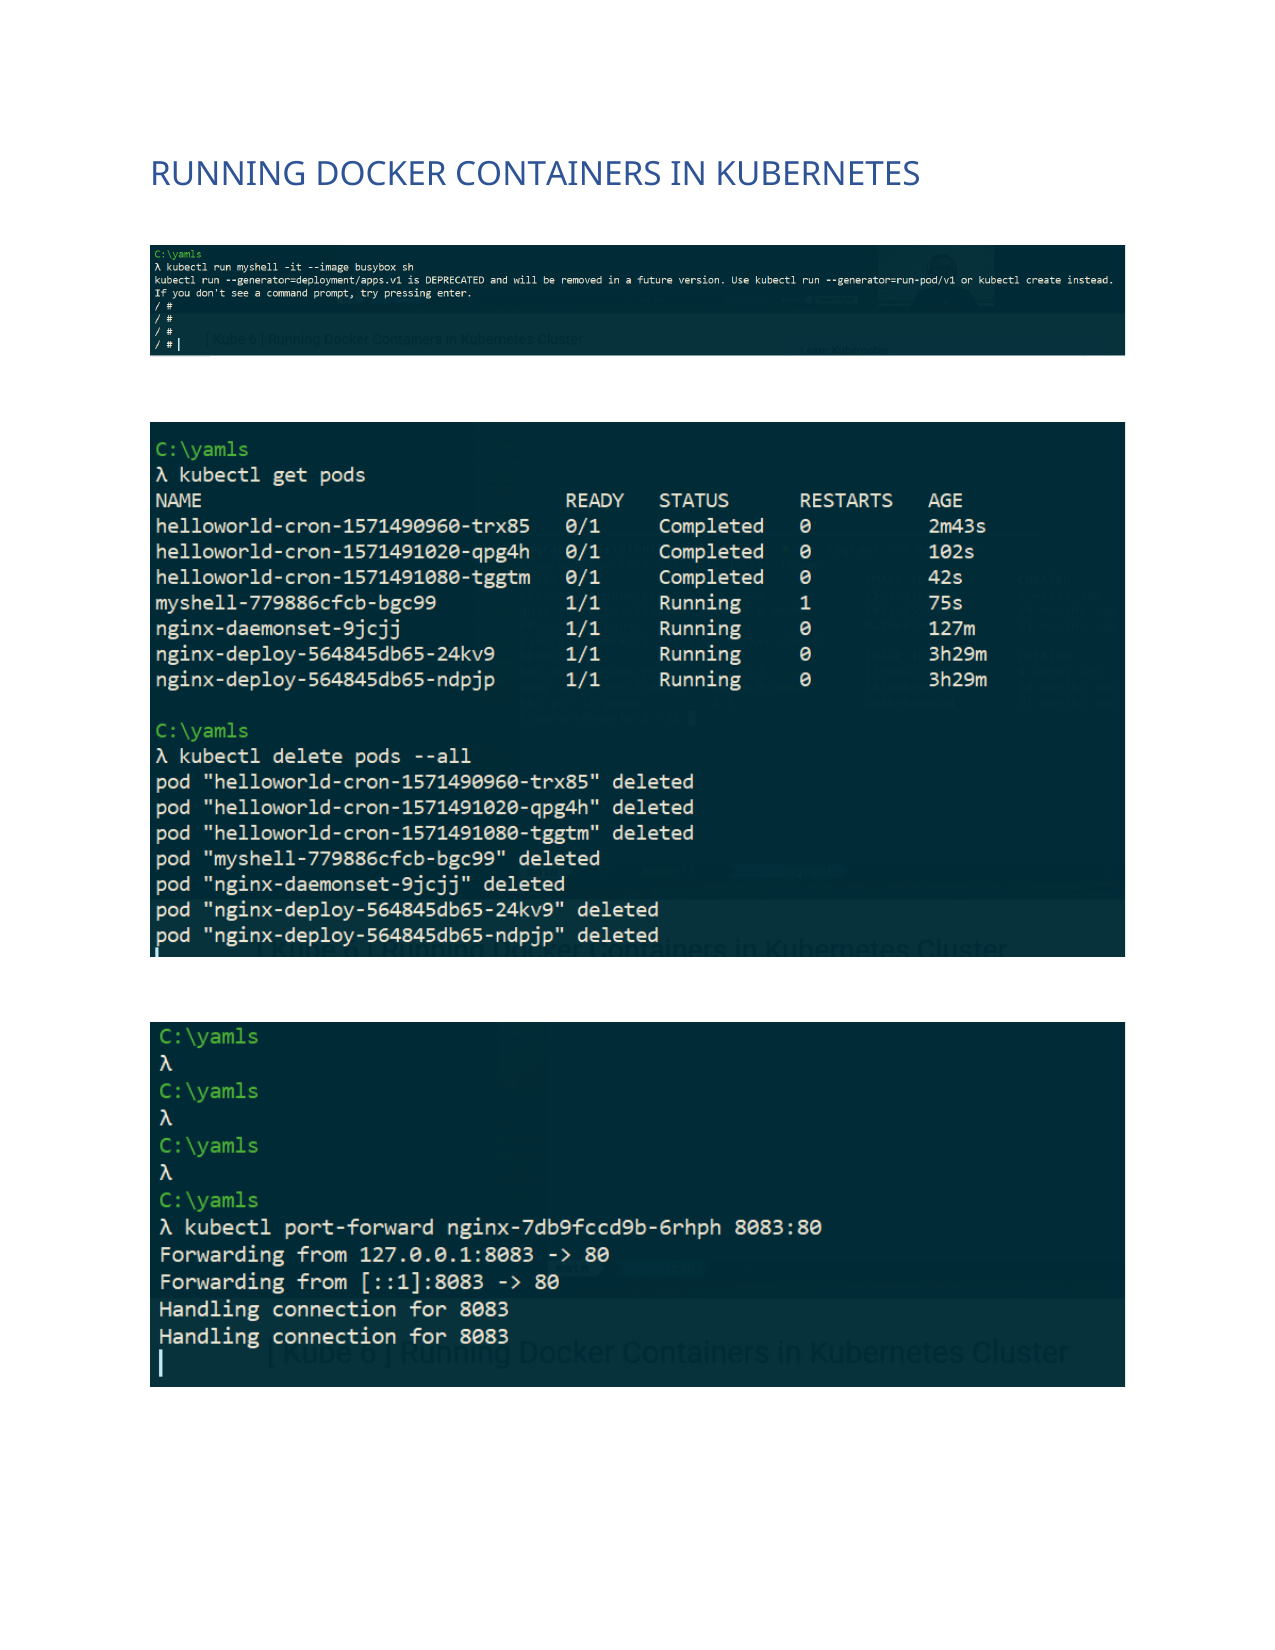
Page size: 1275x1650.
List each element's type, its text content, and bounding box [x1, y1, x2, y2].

picture [449, 826, 460, 839]
picture [228, 471, 236, 481]
picture [484, 801, 494, 814]
picture [391, 625, 399, 639]
picture [326, 266, 336, 270]
picture [262, 570, 272, 583]
picture [953, 545, 963, 558]
picture [161, 1084, 171, 1098]
picture [930, 596, 951, 609]
picture [181, 749, 189, 762]
picture [298, 468, 307, 481]
picture [261, 830, 295, 839]
picture [168, 676, 190, 690]
picture [544, 804, 553, 818]
picture [298, 1246, 309, 1261]
picture [217, 595, 225, 609]
picture [161, 1219, 172, 1234]
picture [345, 778, 353, 788]
picture [497, 801, 506, 814]
picture [672, 774, 693, 788]
picture [567, 852, 576, 865]
picture [415, 826, 424, 839]
picture [697, 676, 705, 686]
picture [191, 446, 201, 460]
picture [730, 676, 741, 690]
picture [320, 800, 330, 814]
picture [204, 723, 236, 737]
picture [380, 595, 389, 609]
picture [286, 651, 295, 664]
picture [204, 676, 213, 686]
picture [954, 673, 987, 686]
picture [461, 775, 518, 788]
picture [672, 800, 693, 814]
picture [712, 1219, 721, 1234]
picture [386, 1248, 396, 1261]
picture [309, 625, 319, 635]
picture [239, 727, 247, 737]
picture [249, 1196, 257, 1207]
picture [286, 574, 294, 583]
picture [345, 599, 353, 609]
picture [590, 596, 600, 609]
picture [673, 599, 682, 609]
picture [298, 778, 307, 788]
picture [161, 1029, 171, 1043]
picture [425, 571, 447, 583]
picture [415, 775, 424, 788]
picture [273, 676, 284, 686]
picture [216, 800, 237, 814]
picture [298, 804, 307, 814]
picture [613, 774, 635, 788]
picture [356, 830, 377, 839]
picture [310, 948, 316, 957]
picture [402, 878, 412, 890]
picture [439, 881, 445, 895]
picture [685, 599, 693, 609]
picture [251, 596, 284, 609]
picture [930, 673, 939, 686]
picture [264, 601, 270, 609]
picture [579, 646, 587, 662]
picture [731, 571, 740, 583]
picture [205, 749, 225, 763]
picture [472, 548, 483, 562]
picture [881, 245, 994, 299]
picture [509, 876, 518, 890]
picture [590, 647, 600, 660]
picture [392, 646, 412, 660]
picture [156, 494, 166, 507]
picture [361, 1248, 383, 1261]
picture [248, 1033, 257, 1043]
picture [742, 544, 764, 558]
picture [742, 570, 764, 583]
picture [390, 571, 402, 583]
picture [422, 1219, 433, 1234]
picture [161, 1193, 171, 1207]
picture [414, 596, 436, 609]
picture [523, 1220, 533, 1234]
picture [449, 646, 470, 660]
picture [720, 676, 728, 686]
picture [235, 1246, 246, 1261]
picture [261, 804, 295, 814]
picture [158, 851, 190, 869]
picture [824, 494, 833, 500]
picture [227, 621, 248, 635]
picture [590, 519, 600, 532]
picture [391, 851, 402, 865]
picture [286, 851, 295, 865]
picture [227, 646, 248, 660]
picture [720, 599, 728, 609]
picture [953, 622, 975, 635]
picture [300, 277, 309, 283]
picture [579, 570, 587, 586]
picture [426, 775, 436, 779]
picture [199, 1224, 208, 1234]
picture [932, 601, 937, 609]
picture [357, 881, 364, 890]
picture [252, 881, 260, 890]
picture [590, 494, 612, 507]
picture [263, 646, 272, 660]
picture [800, 647, 810, 660]
picture [345, 804, 353, 814]
picture [673, 676, 682, 686]
picture [954, 604, 962, 609]
picture [172, 1251, 234, 1261]
picture [428, 831, 434, 839]
picture [861, 947, 872, 957]
picture [345, 881, 354, 890]
picture [412, 1273, 419, 1293]
picture [239, 468, 248, 481]
picture [461, 1248, 471, 1261]
picture [240, 800, 248, 814]
picture [586, 1224, 595, 1234]
picture [252, 676, 260, 690]
picture [193, 570, 201, 583]
picture [720, 625, 728, 635]
picture [193, 544, 202, 558]
picture [427, 881, 435, 890]
picture [661, 1220, 683, 1234]
picture [708, 599, 717, 609]
picture [659, 545, 694, 558]
picture [211, 1083, 245, 1098]
picture [298, 1274, 309, 1289]
picture [800, 519, 810, 532]
picture [262, 518, 272, 532]
picture [555, 804, 565, 818]
picture [535, 1219, 546, 1234]
picture [311, 1278, 347, 1289]
picture [638, 774, 646, 788]
picture [227, 860, 235, 869]
picture [161, 1110, 172, 1125]
picture [485, 523, 494, 532]
picture [203, 523, 248, 532]
picture [473, 519, 482, 532]
picture [249, 1251, 258, 1261]
picture [638, 825, 646, 839]
picture [731, 545, 740, 558]
picture [461, 826, 471, 839]
picture [497, 523, 506, 532]
picture [252, 570, 260, 583]
picture [228, 595, 237, 609]
picture [248, 1087, 257, 1098]
picture [236, 1224, 245, 1234]
picture [566, 571, 576, 583]
picture [661, 596, 670, 609]
picture [648, 830, 658, 839]
picture [368, 646, 389, 660]
picture [708, 651, 717, 660]
picture [216, 881, 225, 890]
picture [402, 545, 412, 558]
picture [368, 672, 389, 686]
picture [451, 749, 459, 763]
picture [659, 571, 694, 583]
picture [673, 651, 682, 660]
picture [519, 851, 570, 890]
picture [197, 1087, 208, 1102]
picture [942, 646, 987, 660]
picture [439, 801, 447, 814]
picture [610, 1219, 633, 1234]
picture [356, 571, 365, 583]
picture [567, 673, 576, 686]
picture [186, 1219, 195, 1234]
picture [298, 830, 307, 839]
picture [278, 292, 295, 296]
picture [403, 599, 411, 609]
picture [158, 774, 190, 792]
picture [802, 494, 810, 507]
picture [708, 544, 717, 558]
picture [697, 651, 705, 660]
picture [436, 948, 441, 957]
picture [287, 523, 294, 532]
picture [158, 625, 166, 635]
picture [161, 1138, 171, 1152]
picture [761, 1220, 771, 1234]
picture [161, 1055, 172, 1070]
picture [800, 571, 810, 583]
picture [204, 442, 236, 456]
picture [731, 625, 741, 639]
picture [253, 601, 258, 609]
picture [161, 1275, 170, 1289]
picture [298, 881, 342, 890]
picture [660, 494, 670, 507]
picture [263, 881, 271, 890]
picture [402, 519, 459, 532]
picture [649, 804, 658, 814]
picture [357, 749, 389, 767]
picture [158, 518, 178, 532]
picture [203, 548, 248, 558]
picture [485, 571, 530, 588]
picture [474, 801, 482, 814]
picture [156, 599, 167, 609]
picture [954, 574, 962, 583]
picture [426, 826, 436, 830]
picture [286, 676, 295, 690]
picture [392, 672, 412, 686]
picture [240, 774, 248, 788]
picture [486, 676, 494, 690]
picture [252, 467, 260, 481]
picture [235, 1274, 246, 1289]
picture [415, 545, 424, 558]
picture [380, 571, 389, 583]
picture [461, 801, 471, 814]
picture [966, 519, 974, 532]
picture [459, 948, 464, 957]
picture [252, 825, 260, 839]
picture [256, 266, 266, 270]
picture [410, 1248, 421, 1261]
picture [719, 548, 728, 558]
picture [473, 676, 481, 690]
picture [308, 548, 319, 558]
picture [813, 494, 821, 507]
picture [380, 804, 389, 814]
subtitle RUNNING DOCKER CONTAINERS IN KUBERNETES [150, 150, 1125, 195]
picture [299, 749, 307, 763]
picture [169, 494, 201, 507]
picture [158, 800, 190, 818]
picture [158, 570, 178, 583]
picture [659, 519, 694, 532]
picture [942, 672, 963, 686]
picture [249, 1278, 258, 1289]
picture [426, 801, 436, 814]
picture [436, 1275, 471, 1289]
picture [673, 625, 682, 635]
picture [367, 881, 377, 890]
picture [810, 1220, 821, 1234]
picture [309, 753, 319, 763]
picture [181, 467, 189, 481]
picture [380, 519, 389, 532]
picture [484, 877, 506, 890]
picture [227, 881, 248, 895]
picture [286, 596, 329, 609]
picture [273, 651, 284, 660]
picture [158, 876, 190, 895]
picture [719, 523, 728, 532]
picture [438, 775, 447, 788]
picture [262, 1278, 271, 1289]
picture [685, 676, 693, 686]
picture [508, 519, 529, 532]
picture [345, 571, 354, 583]
picture [591, 545, 600, 558]
picture [415, 571, 424, 583]
picture [848, 494, 869, 507]
picture [512, 1276, 520, 1289]
picture [197, 1033, 208, 1048]
picture [211, 1137, 246, 1152]
picture [181, 599, 189, 609]
picture [649, 778, 658, 788]
picture [226, 672, 248, 686]
picture [684, 494, 694, 507]
picture [462, 749, 471, 763]
picture [345, 830, 353, 839]
picture [262, 1219, 271, 1234]
picture [613, 825, 635, 839]
picture [942, 622, 951, 635]
picture [449, 571, 459, 583]
picture [699, 1224, 708, 1239]
picture [473, 826, 483, 839]
picture [368, 571, 377, 583]
picture [612, 494, 623, 507]
picture [736, 1220, 758, 1234]
picture [204, 625, 213, 635]
picture [187, 1028, 195, 1045]
picture [568, 279, 580, 283]
picture [883, 494, 892, 507]
picture [344, 622, 354, 635]
picture [262, 544, 272, 558]
picture [439, 672, 459, 686]
picture [211, 1028, 246, 1043]
picture [309, 852, 330, 865]
picture [439, 851, 447, 865]
picture [438, 647, 447, 660]
picture [871, 494, 881, 507]
picture [411, 1224, 421, 1234]
picture [379, 625, 387, 639]
picture [697, 625, 705, 635]
picture [613, 800, 635, 814]
picture [690, 712, 694, 724]
picture [660, 775, 670, 788]
picture [415, 673, 424, 686]
picture [579, 621, 587, 637]
picture [287, 1224, 321, 1239]
picture [356, 545, 365, 558]
picture [193, 595, 213, 609]
picture [685, 625, 693, 635]
picture [322, 467, 354, 485]
picture [330, 279, 342, 283]
picture [275, 851, 283, 865]
picture [836, 494, 846, 507]
picture [298, 548, 307, 558]
picture [638, 800, 646, 814]
picture [187, 1083, 195, 1100]
picture [403, 775, 412, 788]
picture [428, 780, 434, 788]
picture [449, 801, 460, 814]
picture [357, 595, 366, 609]
picture [323, 1220, 333, 1234]
picture [730, 599, 741, 613]
picture [940, 545, 951, 558]
picture [697, 523, 705, 536]
picture [286, 471, 295, 481]
picture [613, 948, 619, 957]
picture [579, 521, 586, 534]
picture [579, 775, 588, 788]
picture [697, 548, 705, 562]
picture [150, 1299, 1125, 1387]
picture [273, 1278, 284, 1293]
picture [228, 753, 236, 763]
picture [344, 852, 377, 865]
picture [930, 494, 962, 507]
picture [591, 571, 600, 583]
picture [390, 519, 402, 532]
picture [931, 647, 939, 660]
picture [435, 1248, 446, 1261]
picture [379, 878, 389, 890]
picture [158, 544, 166, 558]
picture [591, 622, 600, 635]
picture [158, 825, 190, 843]
picture [403, 826, 412, 839]
picture [438, 753, 447, 763]
picture [169, 599, 178, 613]
picture [582, 672, 587, 683]
picture [566, 545, 576, 558]
picture [181, 570, 190, 583]
picture [660, 801, 670, 814]
picture [697, 574, 705, 588]
picture [322, 548, 330, 558]
picture [560, 1219, 584, 1234]
picture [708, 625, 716, 635]
picture [484, 826, 518, 839]
picture [197, 1196, 208, 1211]
picture [449, 1224, 458, 1234]
picture [252, 749, 260, 763]
picture [298, 574, 319, 583]
picture [193, 651, 213, 660]
picture [966, 548, 973, 558]
picture [187, 1192, 195, 1209]
picture [356, 625, 363, 639]
picture [252, 851, 272, 865]
picture [169, 548, 178, 558]
picture [345, 519, 354, 532]
picture [438, 826, 447, 839]
picture [193, 753, 202, 763]
picture [449, 855, 460, 869]
picture [800, 545, 812, 558]
picture [158, 651, 166, 660]
picture [252, 651, 260, 664]
picture [161, 1248, 170, 1261]
picture [800, 673, 810, 686]
picture [531, 804, 541, 818]
picture [193, 676, 202, 686]
picture [385, 1224, 408, 1234]
picture [322, 523, 330, 532]
picture [517, 948, 523, 957]
picture [356, 804, 377, 814]
picture [449, 775, 460, 788]
picture [251, 544, 260, 558]
picture [708, 518, 717, 532]
picture [582, 544, 587, 555]
picture [239, 446, 247, 456]
picture [251, 625, 284, 635]
picture [310, 825, 319, 839]
picture [309, 673, 366, 686]
picture [567, 647, 576, 660]
picture [150, 901, 1125, 957]
picture [248, 1142, 257, 1152]
picture [661, 647, 670, 660]
picture [321, 622, 330, 635]
picture [380, 855, 388, 862]
picture [685, 651, 693, 660]
picture [730, 651, 741, 664]
picture [536, 1249, 585, 1289]
picture [473, 571, 483, 583]
picture [930, 545, 939, 558]
picture [274, 471, 284, 485]
picture [697, 599, 705, 609]
picture [157, 467, 168, 481]
picture [532, 775, 553, 788]
picture [368, 519, 377, 532]
picture [579, 600, 585, 611]
picture [462, 676, 471, 690]
picture [357, 471, 364, 481]
picture [567, 622, 576, 635]
picture [687, 1219, 696, 1234]
picture [380, 545, 389, 558]
picture [637, 1219, 646, 1234]
picture [415, 881, 422, 895]
picture [211, 1192, 245, 1207]
picture [496, 545, 518, 562]
picture [157, 749, 167, 762]
picture [549, 1219, 559, 1234]
picture [261, 778, 295, 788]
picture [416, 851, 424, 865]
picture [520, 881, 529, 890]
picture [310, 800, 318, 814]
picture [708, 570, 717, 583]
picture [415, 647, 424, 660]
picture [322, 574, 330, 583]
picture [474, 647, 494, 660]
picture [801, 596, 810, 609]
picture [566, 519, 576, 532]
picture [287, 625, 295, 635]
picture [578, 1248, 609, 1275]
picture [942, 571, 951, 583]
picture [460, 1224, 483, 1239]
picture [402, 571, 412, 583]
picture [449, 545, 459, 558]
picture [399, 1275, 408, 1289]
picture [193, 518, 201, 532]
picture [425, 545, 436, 558]
picture [487, 1224, 508, 1234]
picture [262, 1251, 284, 1266]
picture [521, 544, 529, 558]
picture [930, 622, 939, 635]
picture [286, 548, 294, 558]
picture [672, 825, 693, 839]
picture [187, 1137, 195, 1154]
picture [977, 523, 985, 532]
picture [310, 774, 319, 788]
picture [532, 826, 589, 844]
picture [798, 1220, 808, 1234]
picture [203, 574, 248, 583]
picture [333, 595, 343, 609]
picture [695, 494, 728, 507]
picture [205, 467, 225, 481]
picture [263, 672, 272, 686]
picture [567, 596, 576, 609]
picture [216, 774, 237, 788]
picture [579, 494, 587, 507]
picture [298, 625, 306, 635]
picture [420, 948, 425, 957]
picture [824, 500, 834, 507]
picture [486, 1248, 521, 1261]
picture [555, 778, 564, 788]
picture [172, 1278, 234, 1289]
picture [332, 852, 342, 865]
picture [392, 753, 400, 763]
picture [462, 852, 494, 865]
picture [507, 801, 518, 814]
picture [197, 1142, 208, 1157]
picture [474, 1275, 483, 1289]
picture [415, 801, 424, 814]
picture [660, 826, 670, 839]
picture [367, 545, 377, 558]
picture [380, 830, 389, 839]
picture [568, 494, 576, 507]
picture [168, 651, 179, 664]
picture [369, 625, 376, 635]
picture [970, 947, 975, 957]
picture [391, 599, 401, 613]
picture [438, 552, 447, 558]
picture [731, 519, 740, 532]
picture [661, 673, 670, 686]
picture [298, 523, 319, 532]
picture [390, 545, 401, 558]
picture [181, 651, 190, 660]
picture [930, 519, 964, 532]
picture [345, 545, 354, 558]
picture [181, 518, 190, 532]
picture [309, 647, 366, 660]
picture [486, 548, 494, 562]
picture [524, 1248, 533, 1261]
picture [193, 625, 202, 635]
picture [567, 775, 576, 788]
picture [161, 1165, 172, 1180]
picture [380, 778, 389, 788]
picture [252, 518, 260, 532]
picture [672, 494, 682, 507]
picture [720, 651, 728, 660]
picture [451, 881, 457, 895]
picture [929, 571, 940, 583]
picture [599, 1224, 607, 1234]
picture [320, 774, 330, 788]
picture [404, 855, 411, 865]
picture [150, 315, 1125, 357]
picture [252, 800, 260, 814]
picture [212, 1219, 234, 1234]
picture [356, 778, 377, 788]
picture [591, 673, 600, 686]
picture [661, 622, 670, 635]
picture [158, 676, 166, 686]
picture [181, 544, 190, 558]
picture [742, 518, 764, 532]
picture [578, 851, 600, 865]
picture [364, 1273, 369, 1293]
picture [240, 825, 248, 839]
picture [273, 749, 295, 763]
picture [238, 279, 248, 285]
picture [403, 801, 412, 814]
picture [169, 625, 190, 639]
picture [239, 750, 248, 763]
picture [252, 774, 260, 788]
picture [157, 443, 166, 456]
picture [719, 574, 728, 583]
picture [285, 877, 295, 890]
picture [804, 948, 809, 957]
picture [240, 855, 247, 865]
picture [321, 750, 330, 763]
picture [333, 753, 342, 763]
picture [191, 727, 202, 741]
picture [774, 1220, 783, 1234]
picture [311, 1251, 347, 1261]
picture [348, 1219, 383, 1234]
picture [216, 826, 237, 839]
picture [566, 800, 588, 814]
picture [320, 825, 330, 839]
picture [356, 519, 365, 532]
picture [708, 676, 717, 686]
picture [215, 855, 230, 865]
picture [248, 1220, 258, 1234]
picture [193, 472, 202, 481]
picture [800, 622, 810, 635]
picture [157, 724, 166, 737]
